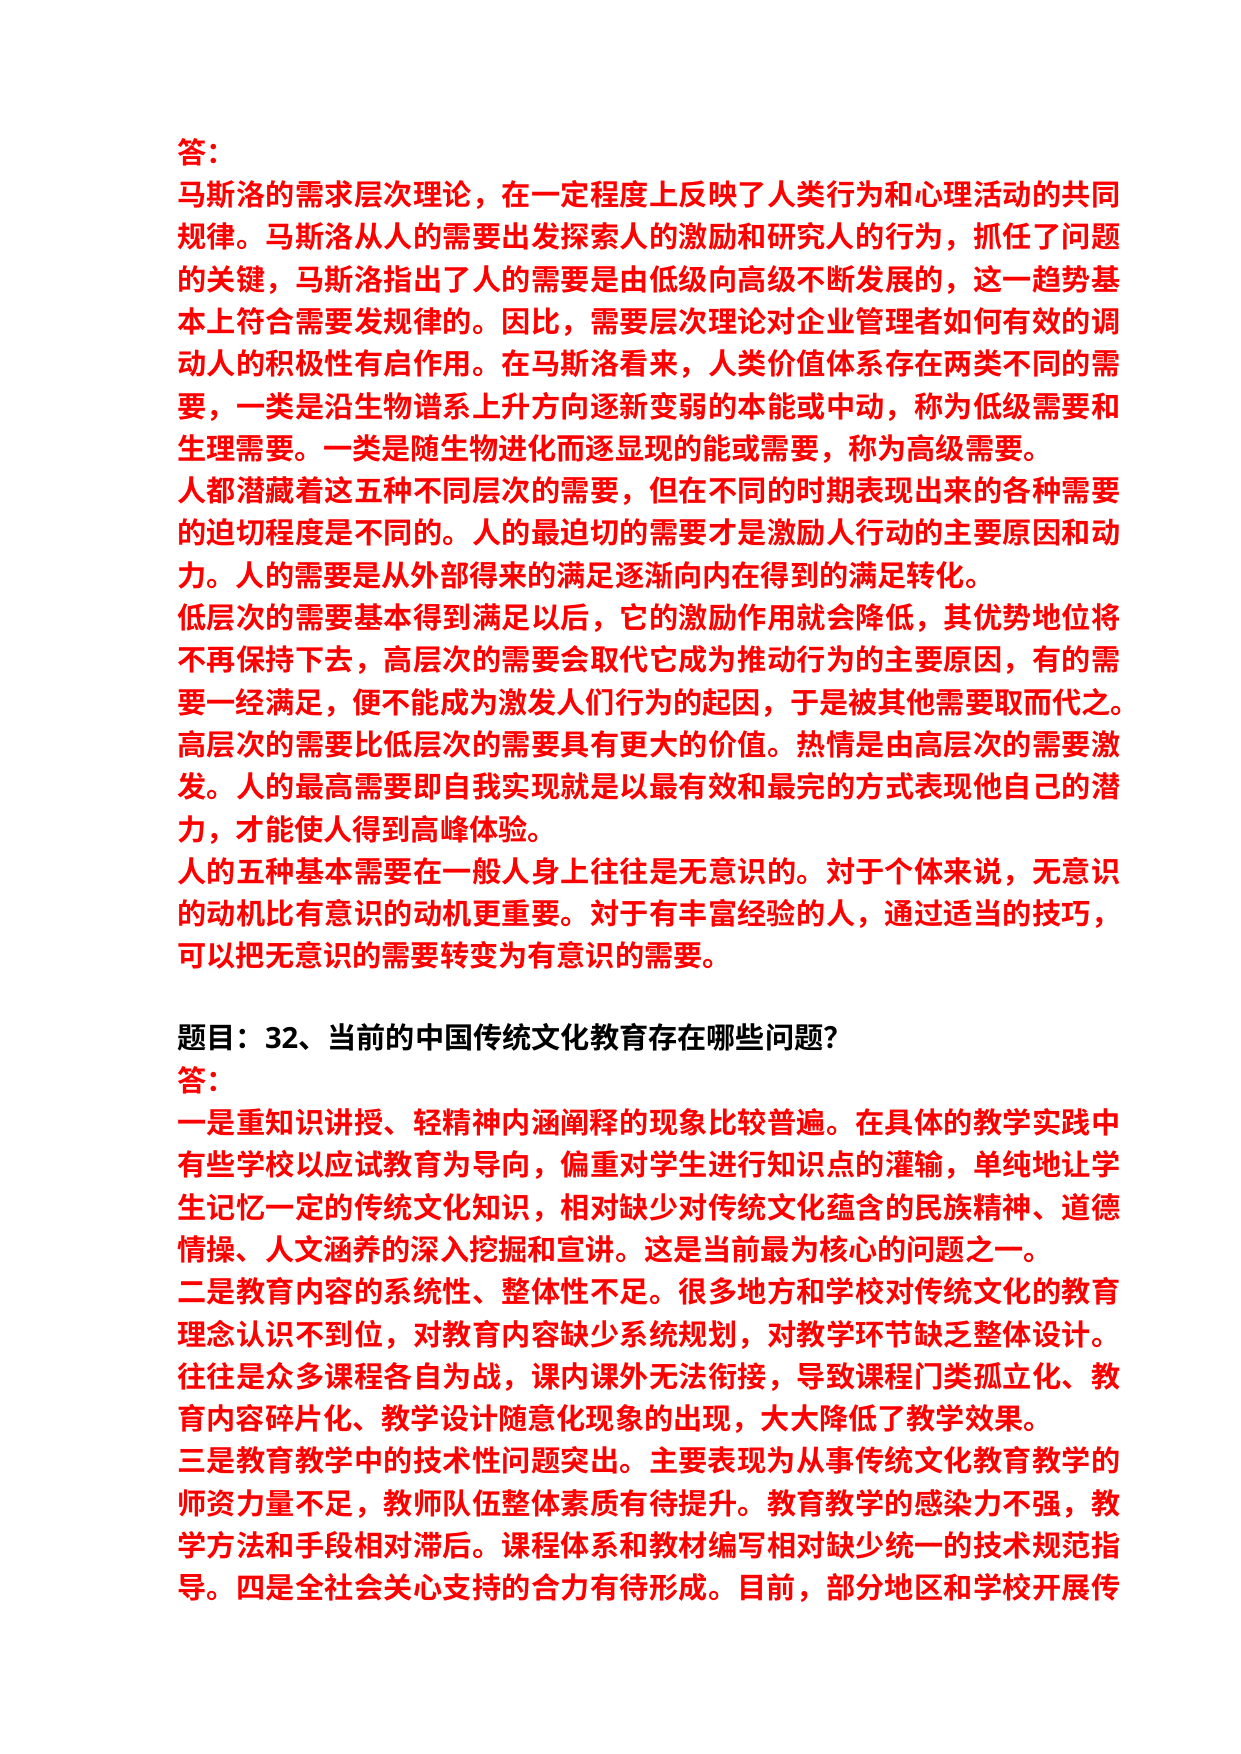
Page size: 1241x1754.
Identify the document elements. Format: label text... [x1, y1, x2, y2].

text 马斯洛的需求层次理论，在一定程度上反映了人类行为和心理活动的共同规律。马斯洛从人的需要出发探索人的激励和研究人的行为，抓任了问题的关键，马斯洛指出了人的需要是由低级向高级不断发展的，这一趋势基本上符合需要发规律的。因比，需要层次理论对企业管理者如何有效的调动人的积极性有启作用。在马斯洛看来，人类价值体系存在两类不同的需要，一类是沿生物谱系上升方向逐新变弱的本能或中动，称为低级需要和生理需要。一类是随生物进化而逐显现的能或需要，称为高级需要。 [177, 172, 1122, 468]
text 一是重知识讲授、轻精神内涵阐释的现象比较普遍。在具体的教学实践中，有些学校以应试教育为导向，偏重对学生进行知识点的灌输，单纯地让学生记忆一定的传统文化知识，相对缺少对传统文化蕴含的民族精神、道德情操、人文涵养的深入挖掘和宣讲。这是当前最为核心的问题之一。 [177, 1100, 1122, 1269]
text 二是教育内容的系统性、整体性不足。很多地方和学校对传统文化的教育理念认识不到位，对教育内容缺少系统规划，对教学环节缺乏整体设计。往往是众多课程各自为战，课内课外无法衔接，导致课程门类孤立化、教育内容碎片化、教学设计随意化现象的出现，大大降低了教学效果。 [177, 1269, 1122, 1438]
text 低层次的需要基本得到满足以后，它的激励作用就会降低，其优势地位将不再保持下去，高层次的需要会取代它成为推动行为的主要原因，有的需要一经满足，便不能成为激发人们行为的起因，于是被其他需要取而代之。 [177, 595, 1122, 722]
text 题目：32、当前的中国传统文化教育存在哪些问题？ [177, 1015, 1122, 1057]
text 人都潜藏着这五种不同层次的需要，但在不同的时期表现出来的各种需要的迫切程度是不同的。人的最迫切的需要才是激励人行动的主要原因和动力。人的需要是从外部得来的满足逐渐向内在得到的满足转化。 [177, 468, 1122, 595]
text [177, 1438, 1122, 1607]
text 答： [177, 129, 1122, 172]
text 人的五种基本需要在一般人身上往往是无意识的。対于个体来说，无意识的动机比有意识的动机更重要。対于有丰富经验的人，通过适当的技巧，可以把无意识的需要转变为有意识的需要。 [177, 848, 1122, 975]
text 答： [177, 1057, 1122, 1100]
text 高层次的需要比低层次的需要具有更大的价值。热情是由高层次的需要激发。人的最高需要即自我实现就是以最有效和最完的方式表现他自己的潜力，才能使人得到高峰体验。 [177, 722, 1122, 848]
